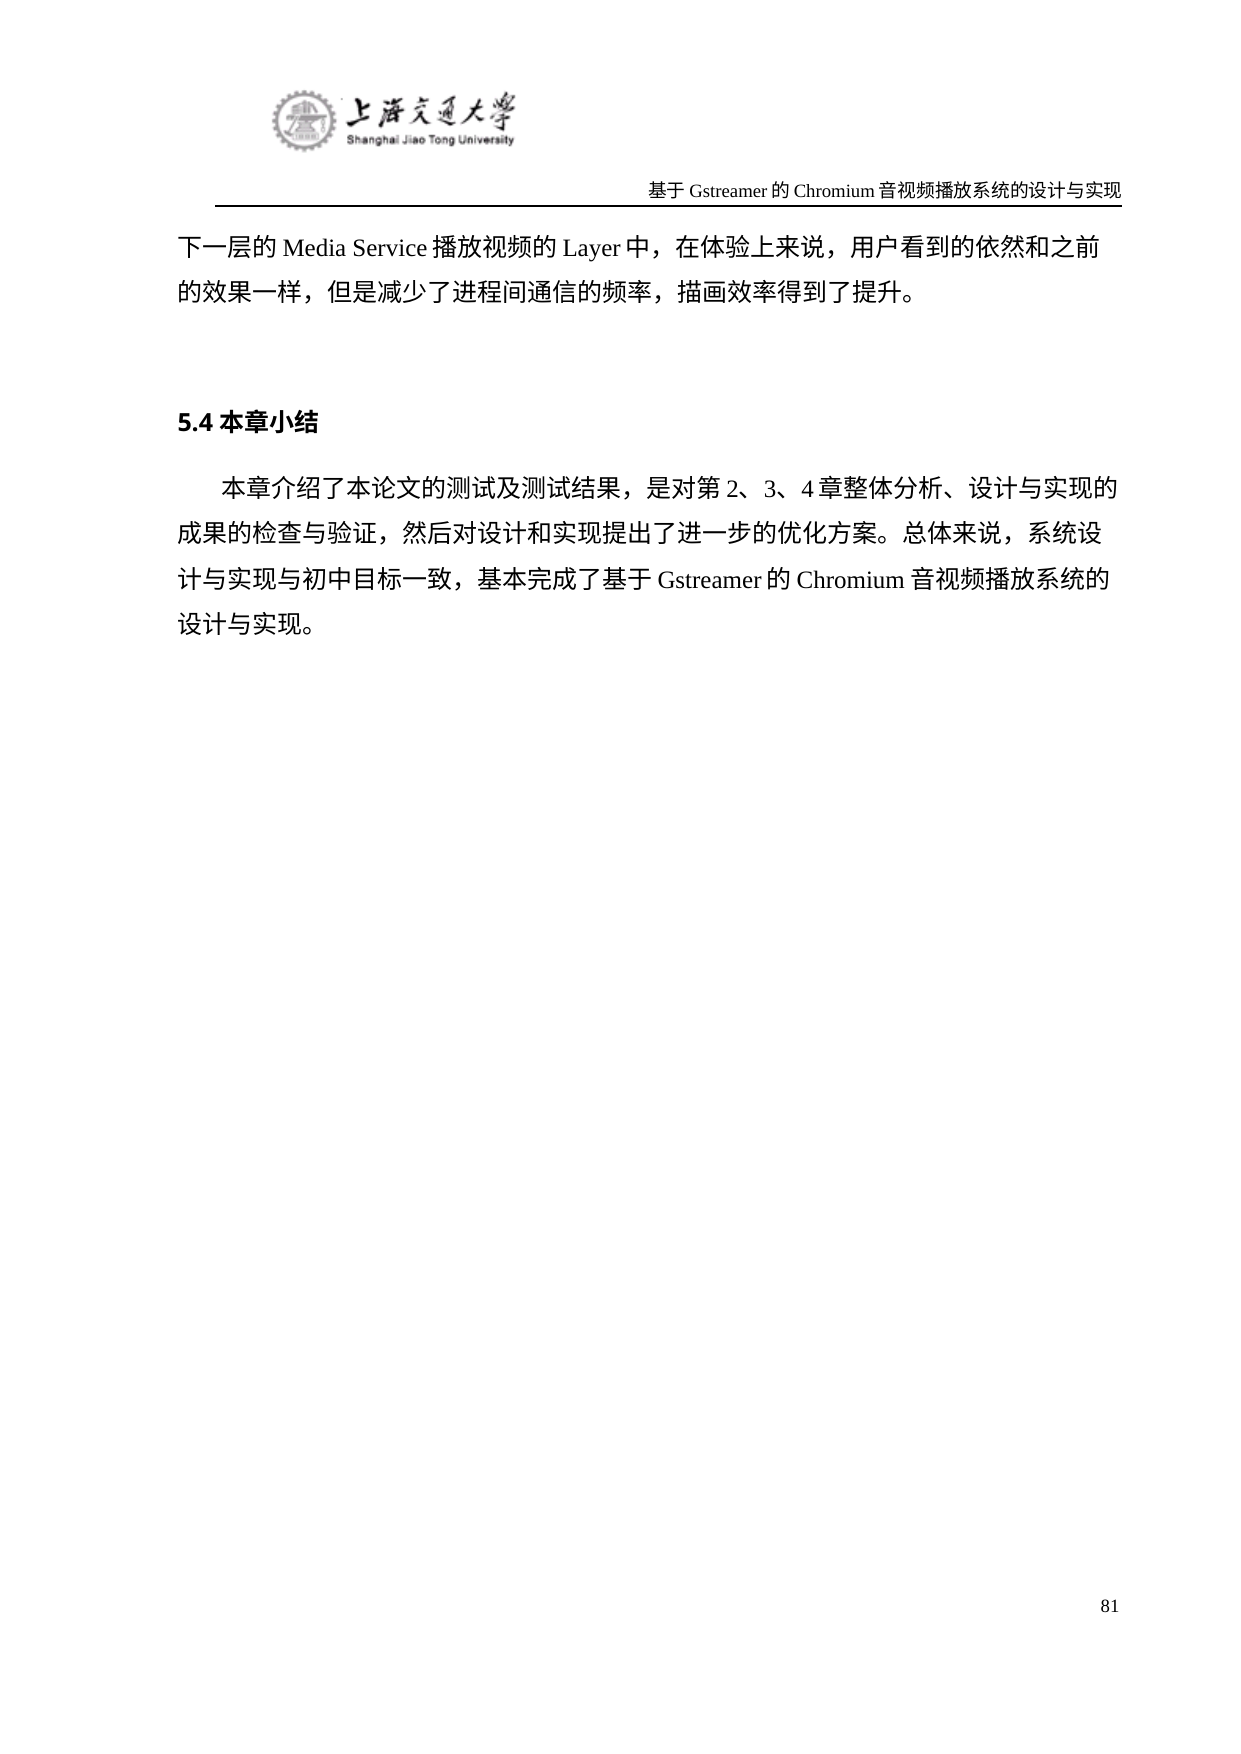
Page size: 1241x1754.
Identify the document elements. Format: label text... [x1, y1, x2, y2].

text 5.4 本章小结 [177, 402, 1122, 439]
text 本章介绍了本论文的测试及测试结果，是对第2、3、4章整体分析、设计与实现的成果的检查与验证，然后对设计和实现提出了进一步的优化方案。总体来说，系统设计与实现与初中目标一致，基本完成了基于Gstreamer的Chromium音视频播放系统的设计与实现。 [177, 468, 1122, 641]
picture [252, 73, 531, 156]
